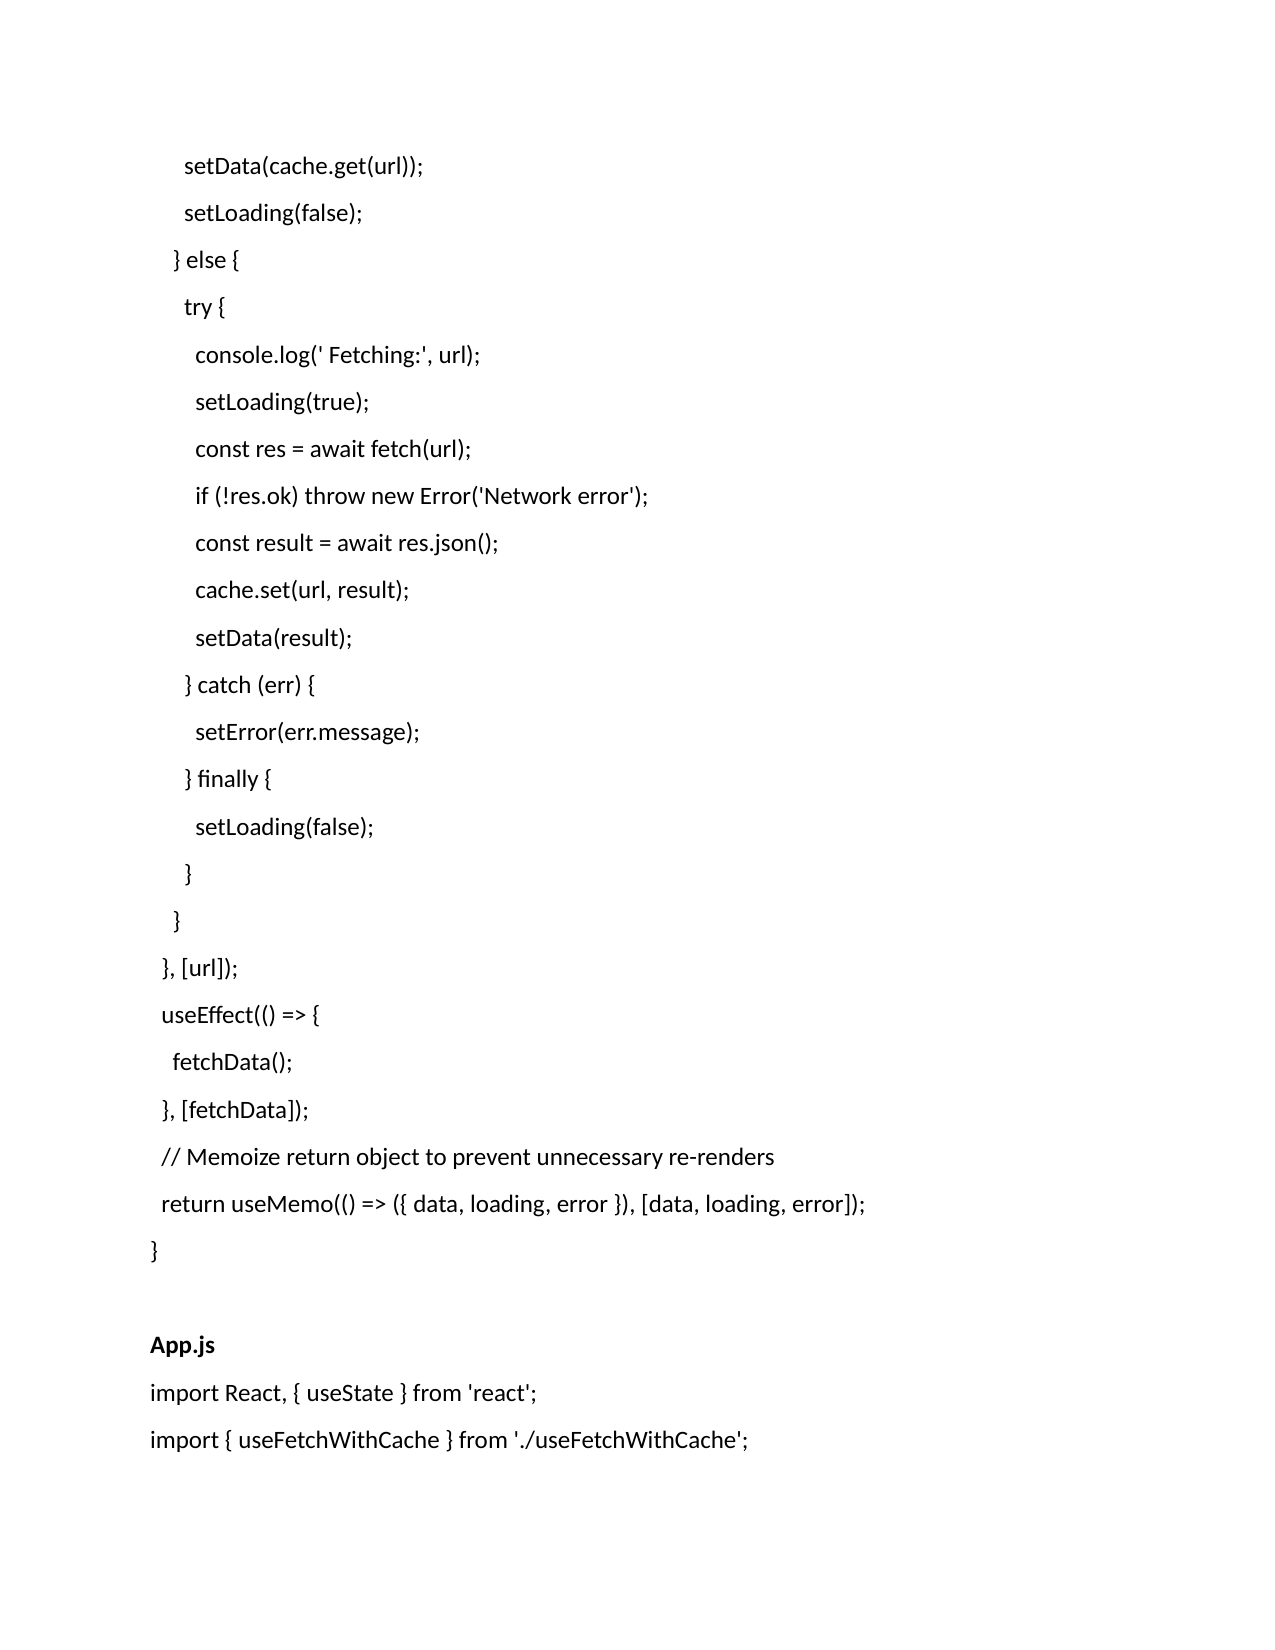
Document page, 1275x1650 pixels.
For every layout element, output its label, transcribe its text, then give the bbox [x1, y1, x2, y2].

text } finally { [150, 763, 1125, 794]
text } [150, 905, 1125, 936]
text try { [150, 292, 1125, 322]
text if (!res.ok) throw new Error('Network error'); [150, 480, 1125, 511]
text setError(err.message); [150, 716, 1125, 747]
text }, [url]); [150, 952, 1125, 983]
text setLoading(false); [150, 197, 1125, 228]
text const result = await res.json(); [150, 527, 1125, 558]
text App.js [150, 1330, 1125, 1360]
text import React, { useState } from 'react'; [150, 1377, 1125, 1407]
text fetchData(); [150, 1047, 1125, 1077]
text console.log(' Fetching:', url); [150, 339, 1125, 369]
text }, [fetchData]); [150, 1094, 1125, 1124]
text const res = await fetch(url); [150, 433, 1125, 464]
text cache.set(url, result); [150, 575, 1125, 605]
text } catch (err) { [150, 669, 1125, 699]
text setData(cache.get(url)); [150, 150, 1125, 181]
text } [150, 858, 1125, 888]
text return useMemo(() => ({ data, loading, error }), [data, loading, error]); [150, 1188, 1125, 1219]
text useEffect(() => { [150, 999, 1125, 1030]
text import { useFetchWithCache } from './useFetchWithCache'; [150, 1424, 1125, 1454]
text setData(result); [150, 622, 1125, 652]
text // Memoize return object to prevent unnecessary re-renders [150, 1141, 1125, 1171]
text setLoading(true); [150, 386, 1125, 416]
text setLoading(false); [150, 811, 1125, 841]
text } [150, 1235, 1125, 1266]
text } else { [150, 244, 1125, 275]
